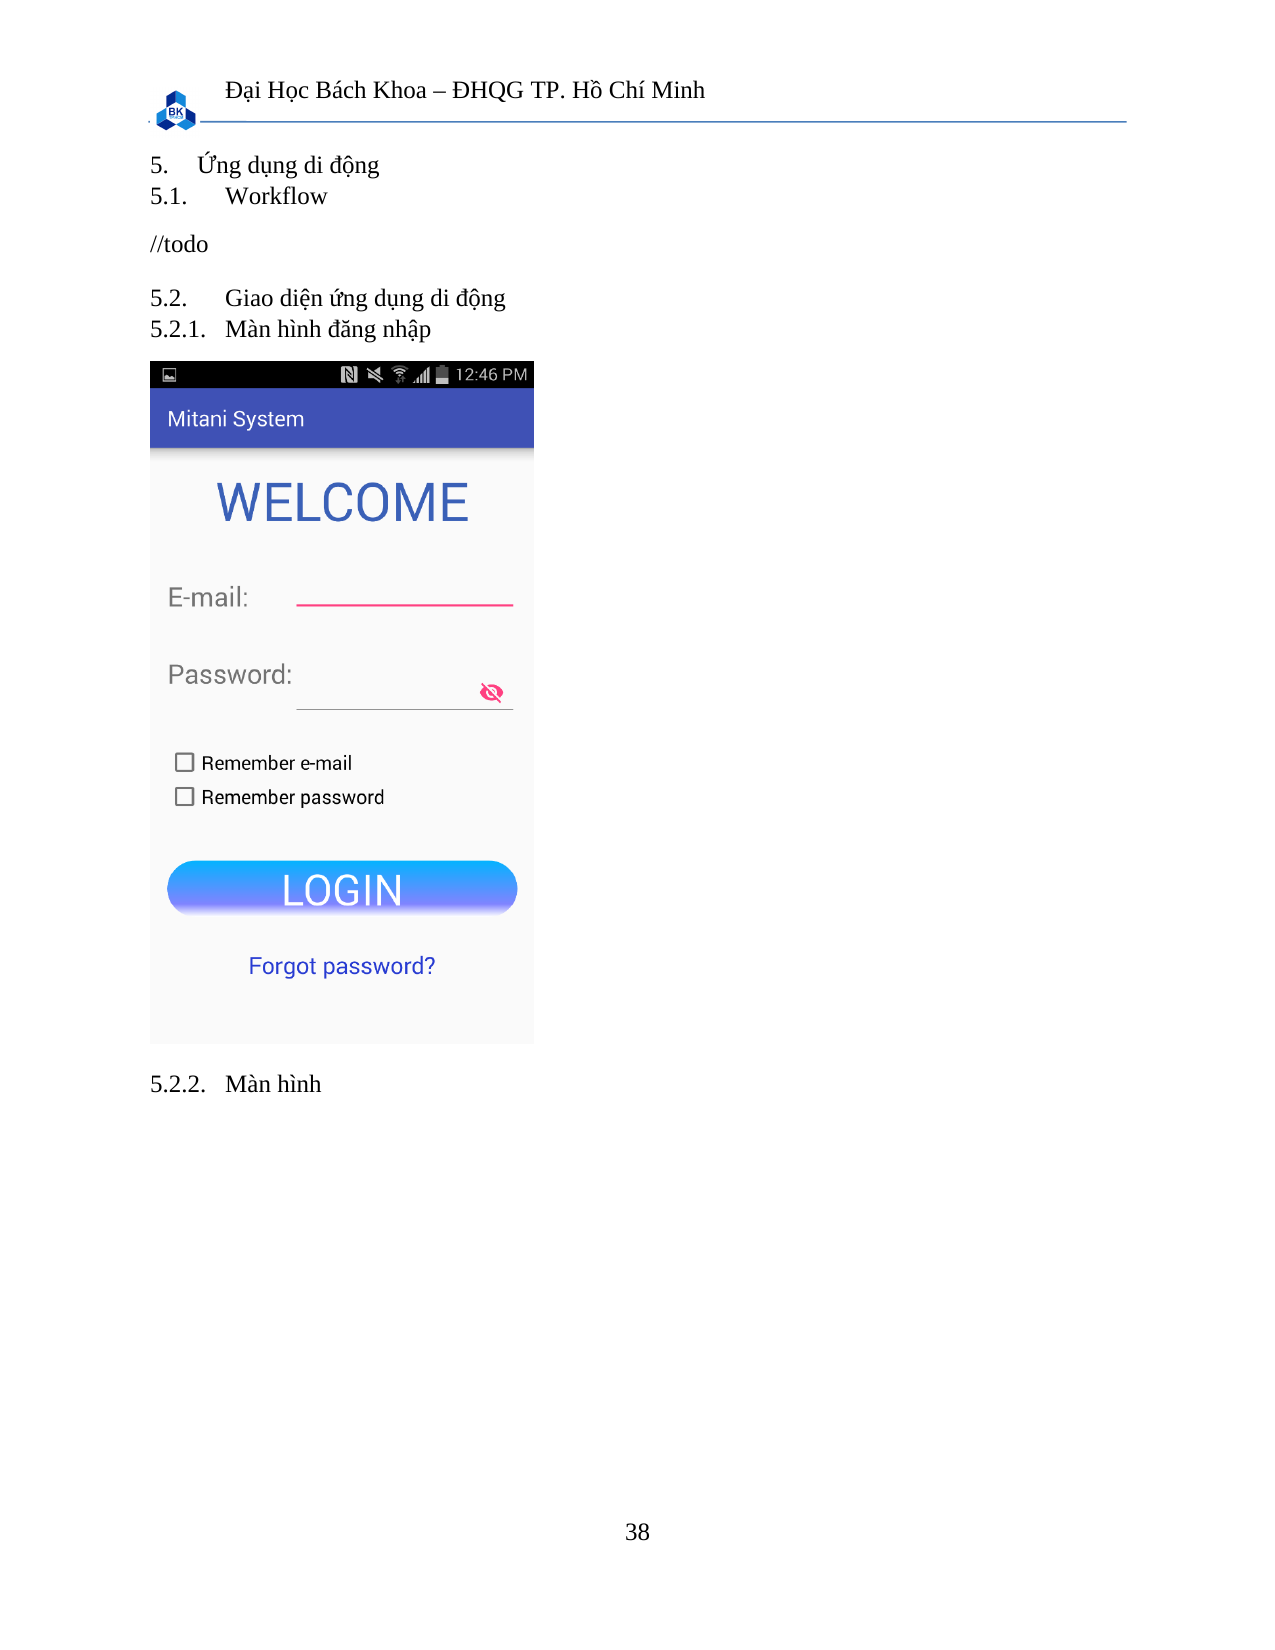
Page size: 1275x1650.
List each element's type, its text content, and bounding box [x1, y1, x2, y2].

list Màn hình [150, 1069, 1125, 1097]
picture [150, 87, 200, 138]
list Giao diện ứng dụng di động [150, 283, 1125, 311]
picture [150, 361, 534, 1044]
list Ứng dụng di động [150, 150, 1125, 179]
text //todo [150, 229, 1125, 257]
list Workflow [150, 181, 1125, 210]
list Màn hình đăng nhập [150, 314, 1125, 342]
